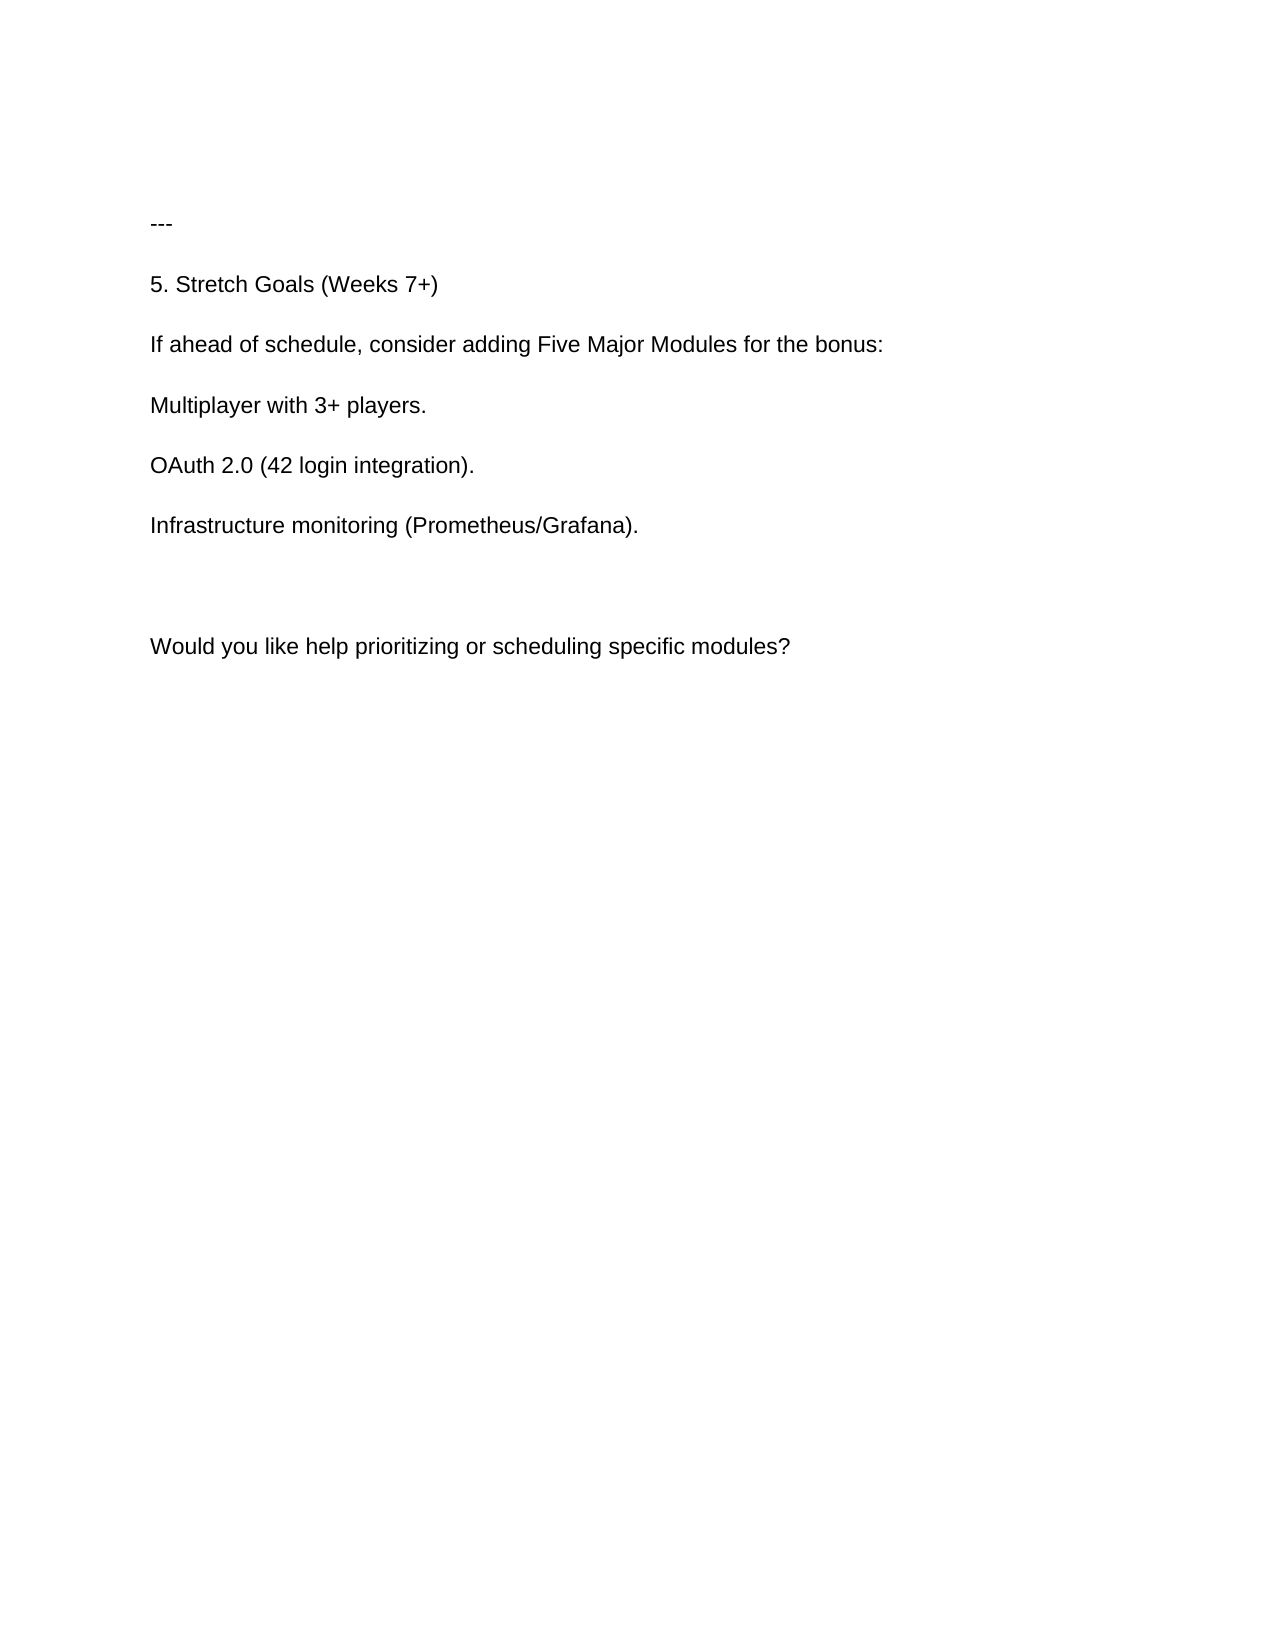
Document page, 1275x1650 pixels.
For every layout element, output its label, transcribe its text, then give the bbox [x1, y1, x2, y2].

text Would you like help prioritizing or scheduling specific modules? [150, 633, 1125, 660]
text If ahead of schedule, consider adding Five Major Modules for the bonus: [150, 331, 1125, 358]
text Infrastructure monitoring (Prometheus/Grafana). [150, 512, 1125, 539]
text 5. Stretch Goals (Weeks 7+) [150, 271, 1125, 297]
text Multiplayer with 3+ players. [150, 392, 1125, 418]
text OAuth 2.0 (42 login integration). [150, 452, 1125, 478]
text --- [150, 210, 1125, 237]
